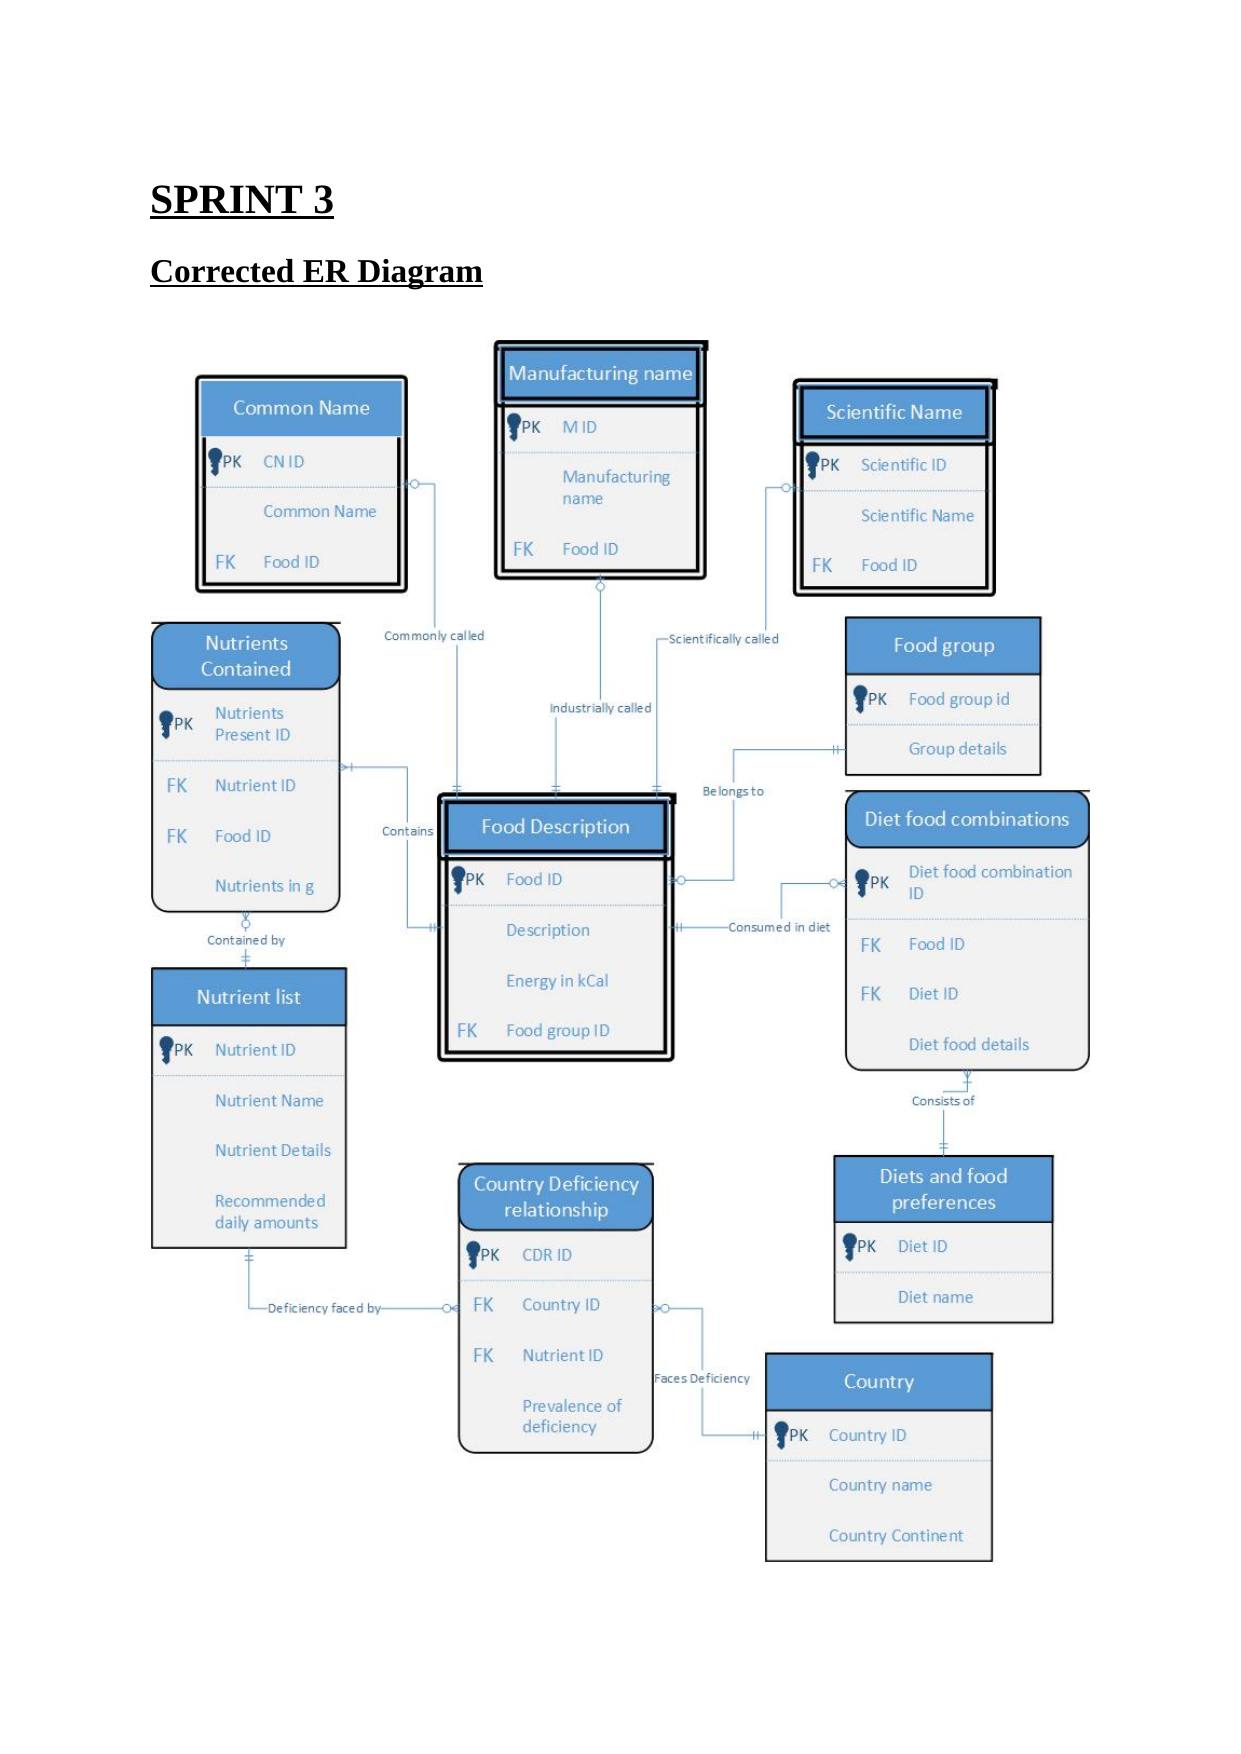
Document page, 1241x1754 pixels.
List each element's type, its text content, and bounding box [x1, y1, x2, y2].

subtitle Corrected ER Diagram [150, 252, 1090, 290]
picture [150, 340, 1091, 1563]
subtitle SPRINT 3 [150, 175, 1090, 223]
